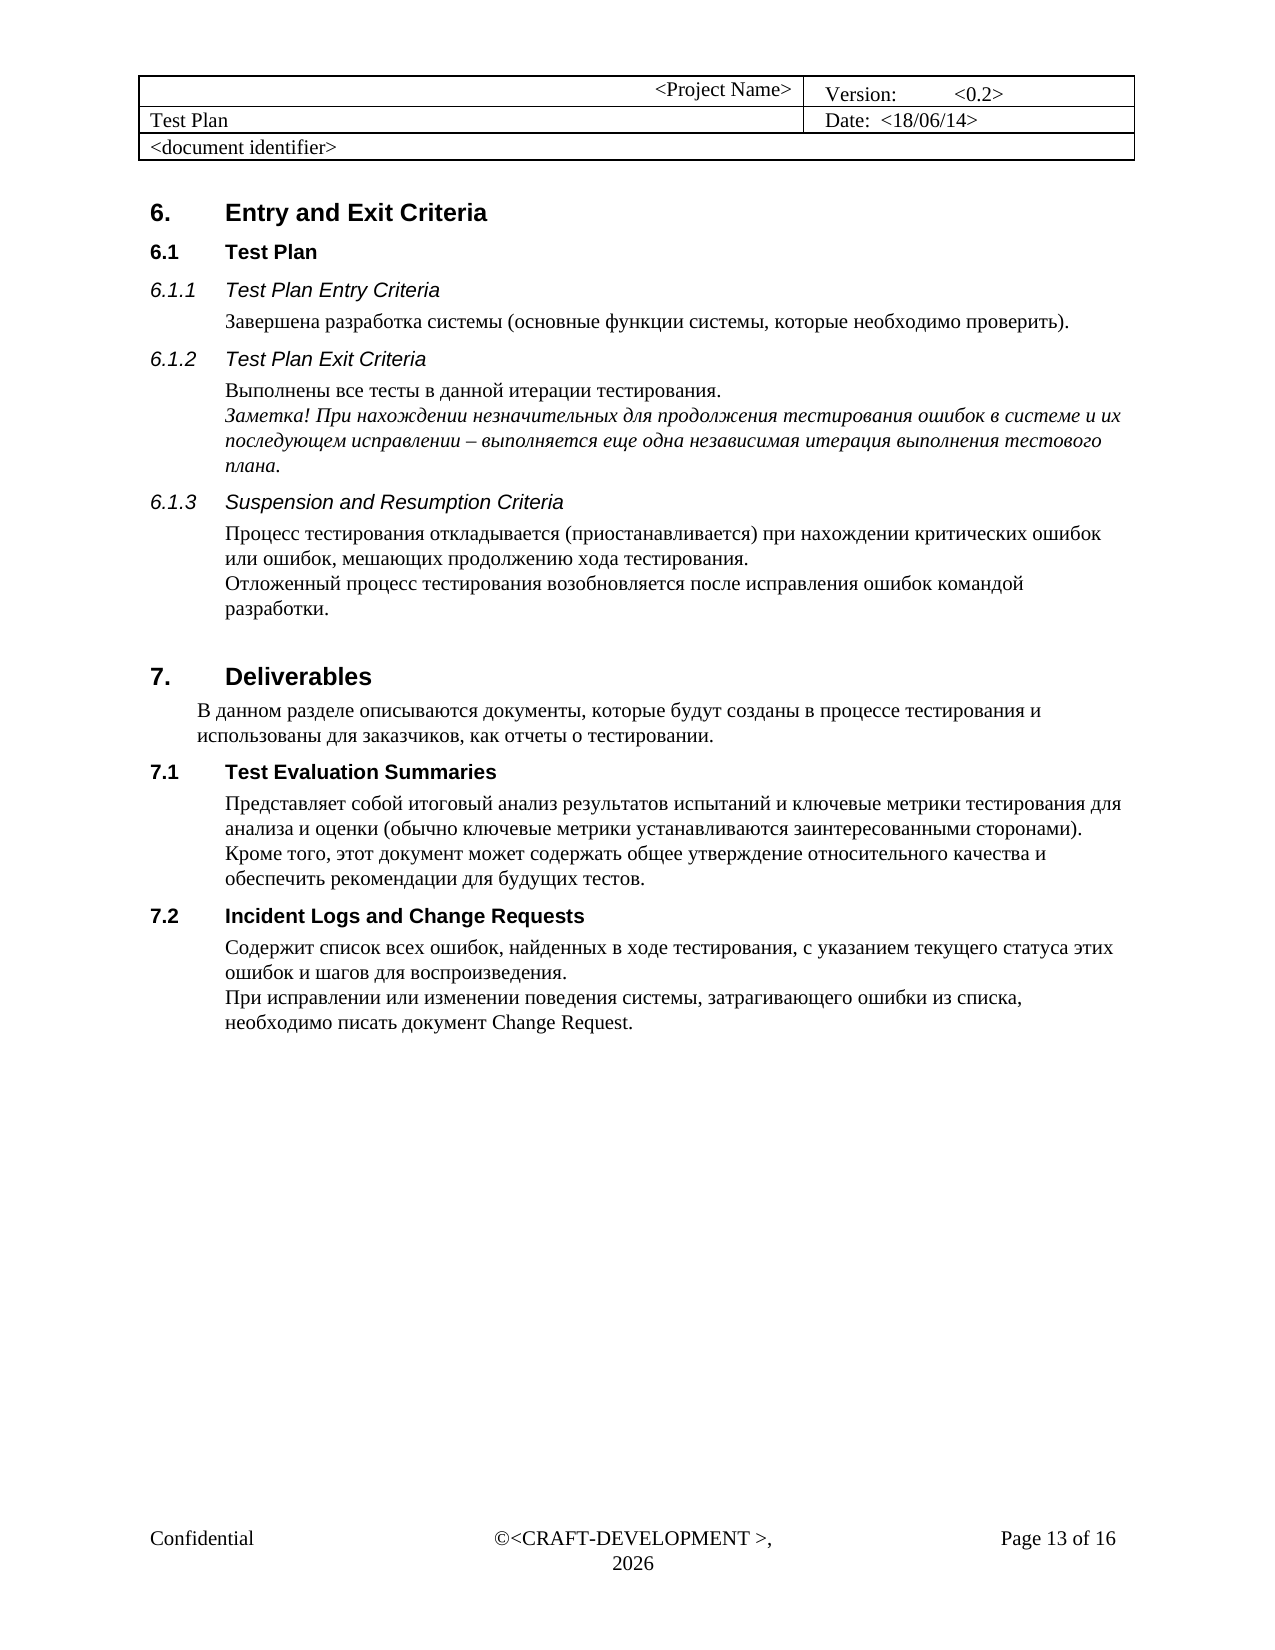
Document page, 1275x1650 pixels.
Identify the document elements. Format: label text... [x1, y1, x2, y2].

text Выполнены все тесты в данной итерации тестирования. [225, 377, 1125, 402]
subtitle Entry and Exit Criteria [150, 198, 1125, 227]
text В данном разделе описываются документы, которые будут созданы в процессе тестирования и использованы для заказчиков, как отчеты о тестировании. [197, 697, 1125, 747]
subtitle Test Plan Exit Criteria [150, 345, 1125, 370]
subtitle Test Plan Entry Criteria [150, 277, 1125, 302]
text Процесс тестирования откладывается (приостанавливается) при нахождении критических ошибок или ошибок, мешающих продолжению хода тестирования. [225, 520, 1125, 570]
subtitle Test Evaluation Summaries [150, 759, 1125, 784]
text Отложенный процесс тестирования возобновляется после исправления ошибок командой разработки. [225, 570, 1125, 620]
text Заметка! При нахождении незначительных для продолжения тестирования ошибок в системе и их последующем исправлении – выполняется еще одна независимая итерация выполнения тестового плана. [225, 402, 1125, 477]
text Содержит список всех ошибок, найденных в ходе тестирования, с указанием текущего статуса этих ошибок и шагов для воспроизведения. [225, 934, 1125, 984]
subtitle Suspension and Resumption Criteria [150, 489, 1125, 514]
subtitle Deliverables [150, 662, 1125, 690]
text Завершена разработка системы (основные функции системы, которые необходимо проверить). [225, 308, 1125, 333]
text Представляет собой итоговый анализ результатов испытаний и ключевые метрики тестирования для анализа и оценки (обычно ключевые метрики устанавливаются заинтересованными сторонами). Кроме того, этот документ может содержать общее утверждение относительного качества и обеспечить рекомендации для будущих тестов. [225, 790, 1125, 890]
subtitle Test Plan [150, 239, 1125, 264]
subtitle Incident Logs and Change Requests [150, 903, 1125, 928]
text При исправлении или изменении поведения системы, затрагивающего ошибки из списка, необходимо писать документ Change Request. [225, 984, 1125, 1034]
